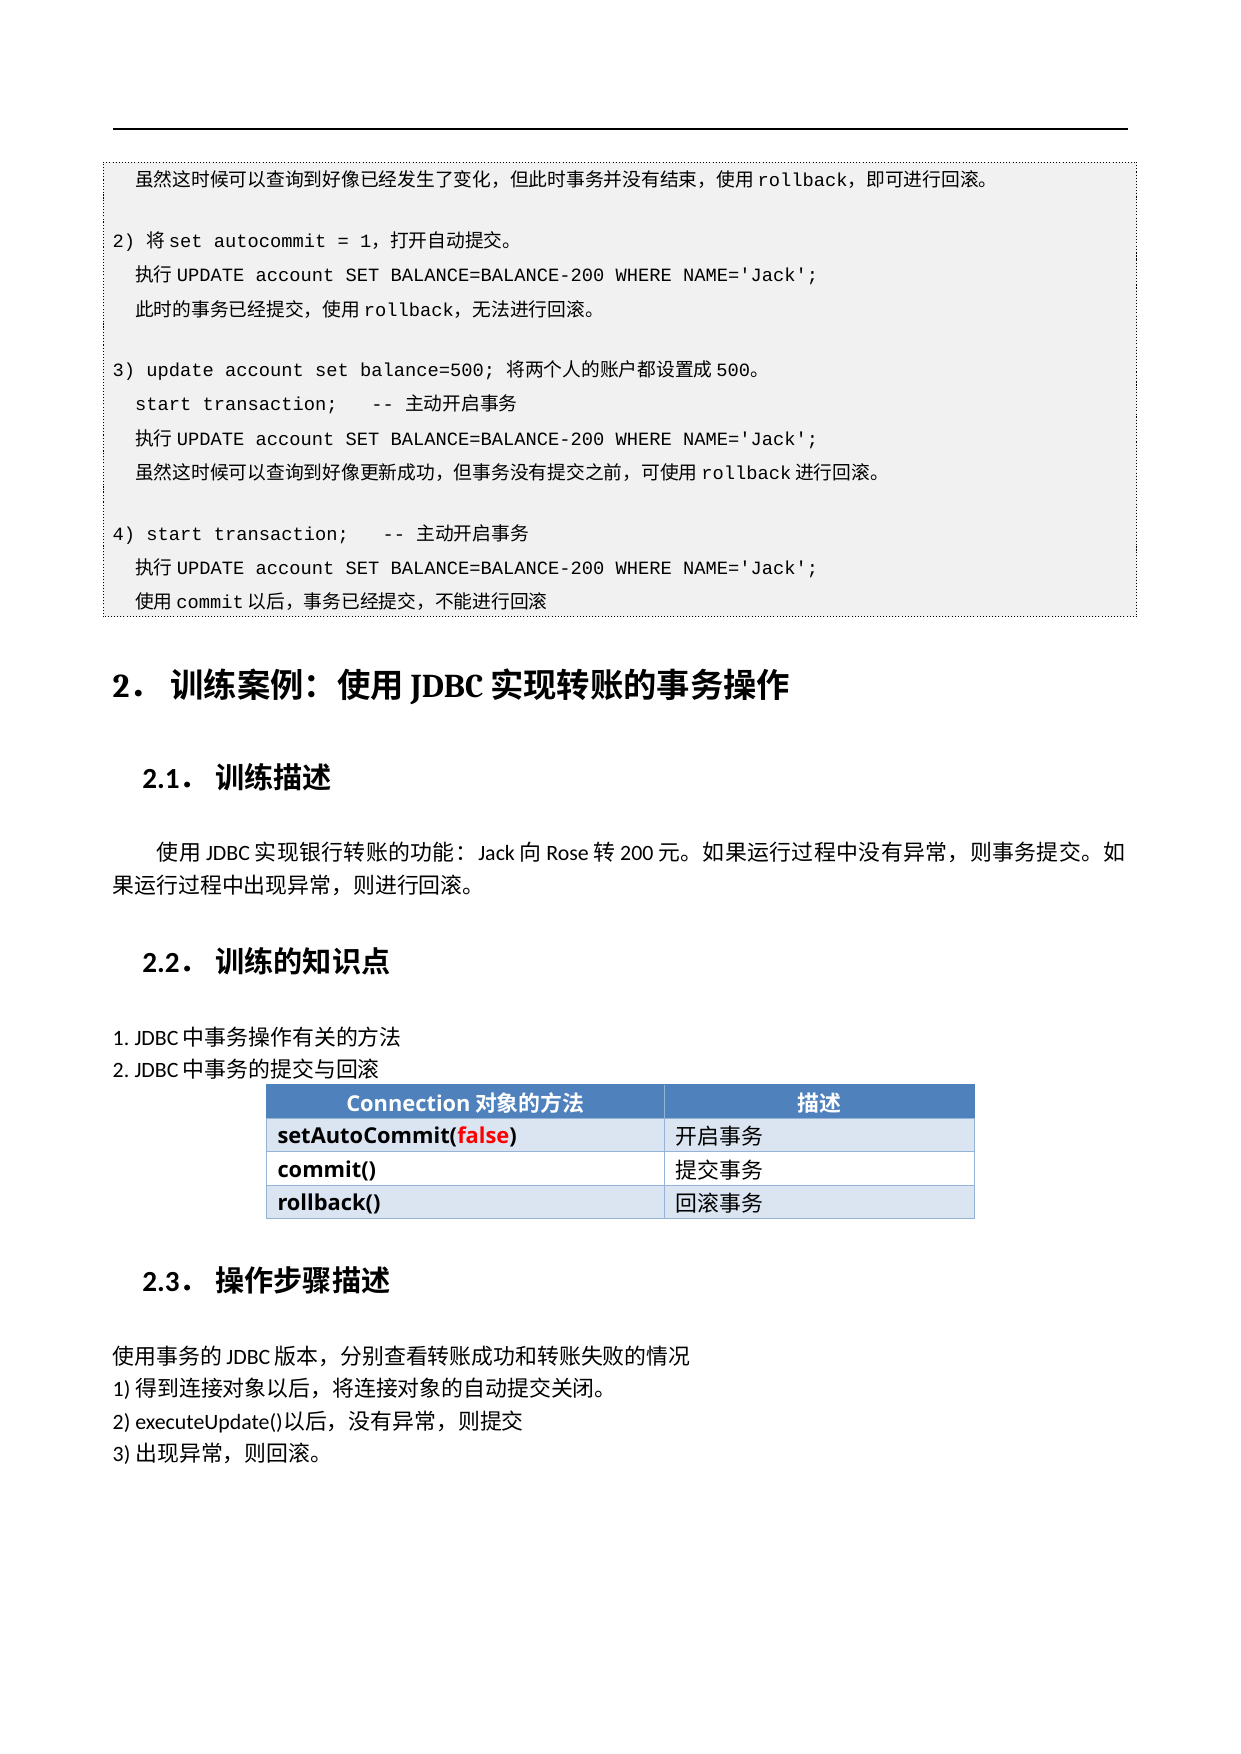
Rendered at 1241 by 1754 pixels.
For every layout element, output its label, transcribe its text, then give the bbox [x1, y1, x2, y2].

text 执行 UPDATE account SET BALANCE=BALANCE-200 WHERE NAME='Jack'; [103, 549, 1137, 580]
subtitle 训练案例：使用JDBC实现转账的事务操作 [112, 651, 1128, 716]
table_cell 回滚事务 [665, 1186, 974, 1218]
text 2) 将set autocommit = 1，打开自动提交。 [103, 223, 1137, 253]
subtitle 训练的知识点 [142, 927, 1128, 992]
subtitle 训练描述 [142, 743, 1128, 808]
subtitle 操作步骤描述 [142, 1246, 1128, 1311]
table_header Connection对象的方法 [267, 1085, 664, 1118]
text 虽然这时候可以查询到好像更新成功，但事务没有提交之前，可使用rollback进行回滚。 [103, 454, 1137, 485]
table_cell 提交事务 [665, 1152, 974, 1185]
text 使用事务的JDBC版本，分别查看转账成功和转账失败的情况 [112, 1338, 1128, 1371]
text 2) executeUpdate()以后，没有异常，则提交 [112, 1403, 1128, 1436]
table_cell 开启事务 [665, 1119, 974, 1151]
table_header 描述 [665, 1085, 974, 1118]
text 使用commit以后，事务已经提交，不能进行回滚 [103, 583, 1137, 617]
table_cell setAutoCommit(false) [267, 1119, 664, 1151]
text 4) start transaction; -- 主动开启事务 [103, 515, 1137, 546]
list JDBC中事务的提交与回滚 [112, 1052, 1128, 1084]
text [103, 257, 1137, 287]
text start transaction; -- 主动开启事务 [103, 386, 1137, 416]
text 3) update account set balance=500; 将两个人的账户都设置成500。 [103, 352, 1137, 382]
text 1) 得到连接对象以后，将连接对象的自动提交关闭。 [112, 1371, 1128, 1403]
text 执行 UPDATE account SET BALANCE=BALANCE-200 WHERE NAME='Jack'; [103, 420, 1137, 451]
text 虽然这时候可以查询到好像已经发生了变化，但此时事务并没有结束，使用rollback，即可进行回滚。 [103, 162, 1137, 192]
table_cell rollback() [267, 1186, 664, 1218]
table_cell commit() [267, 1152, 664, 1185]
list JDBC中事务操作有关的方法 [112, 1019, 1128, 1052]
text 使用JDBC实现银行转账的功能：Jack向Rose转200元。如果运行过程中没有异常，则事务提交。如果运行过程中出现异常，则进行回滚。 [112, 835, 1128, 900]
text 3) 出现异常，则回滚。 [112, 1436, 1128, 1468]
text 此时的事务已经提交，使用rollback，无法进行回滚。 [103, 291, 1137, 322]
